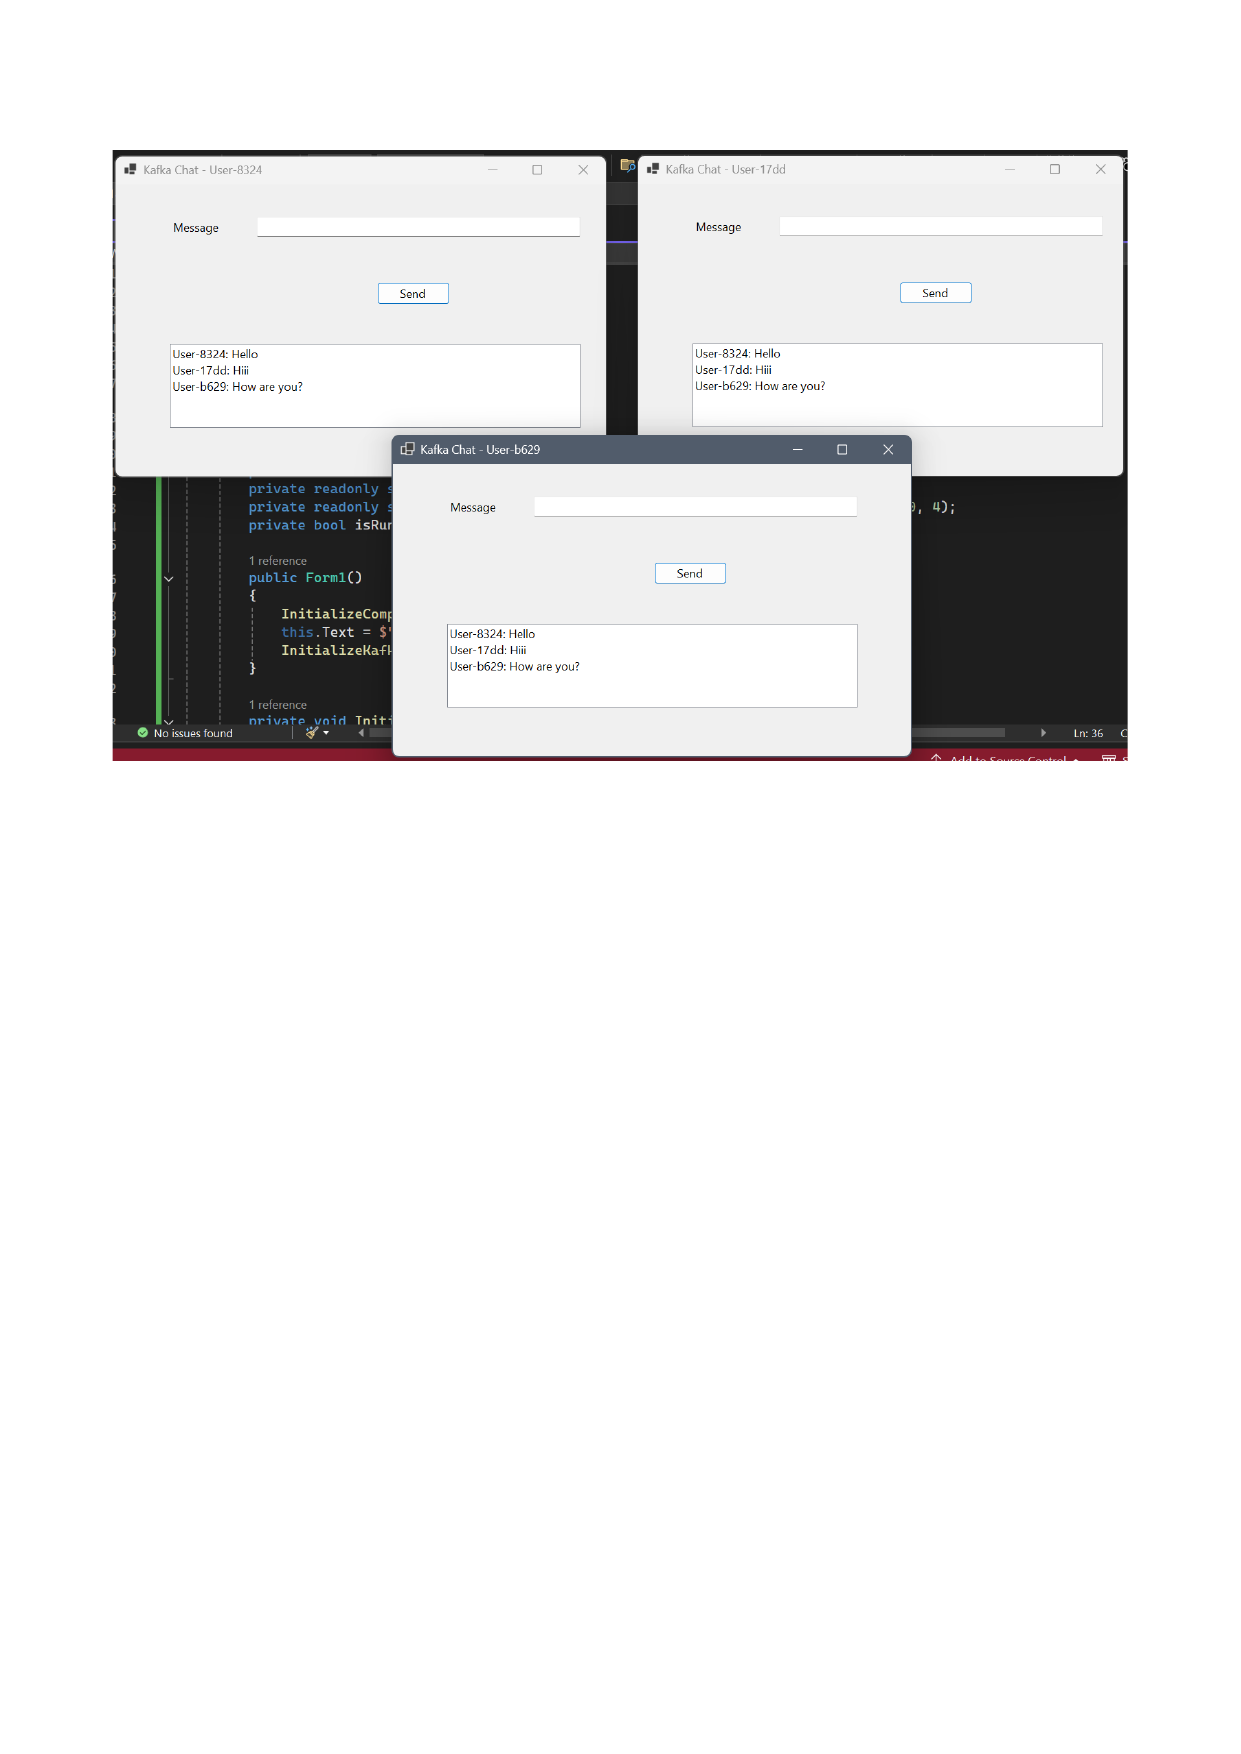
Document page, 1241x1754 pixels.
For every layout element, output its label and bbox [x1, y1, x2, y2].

picture [112, 150, 1128, 761]
